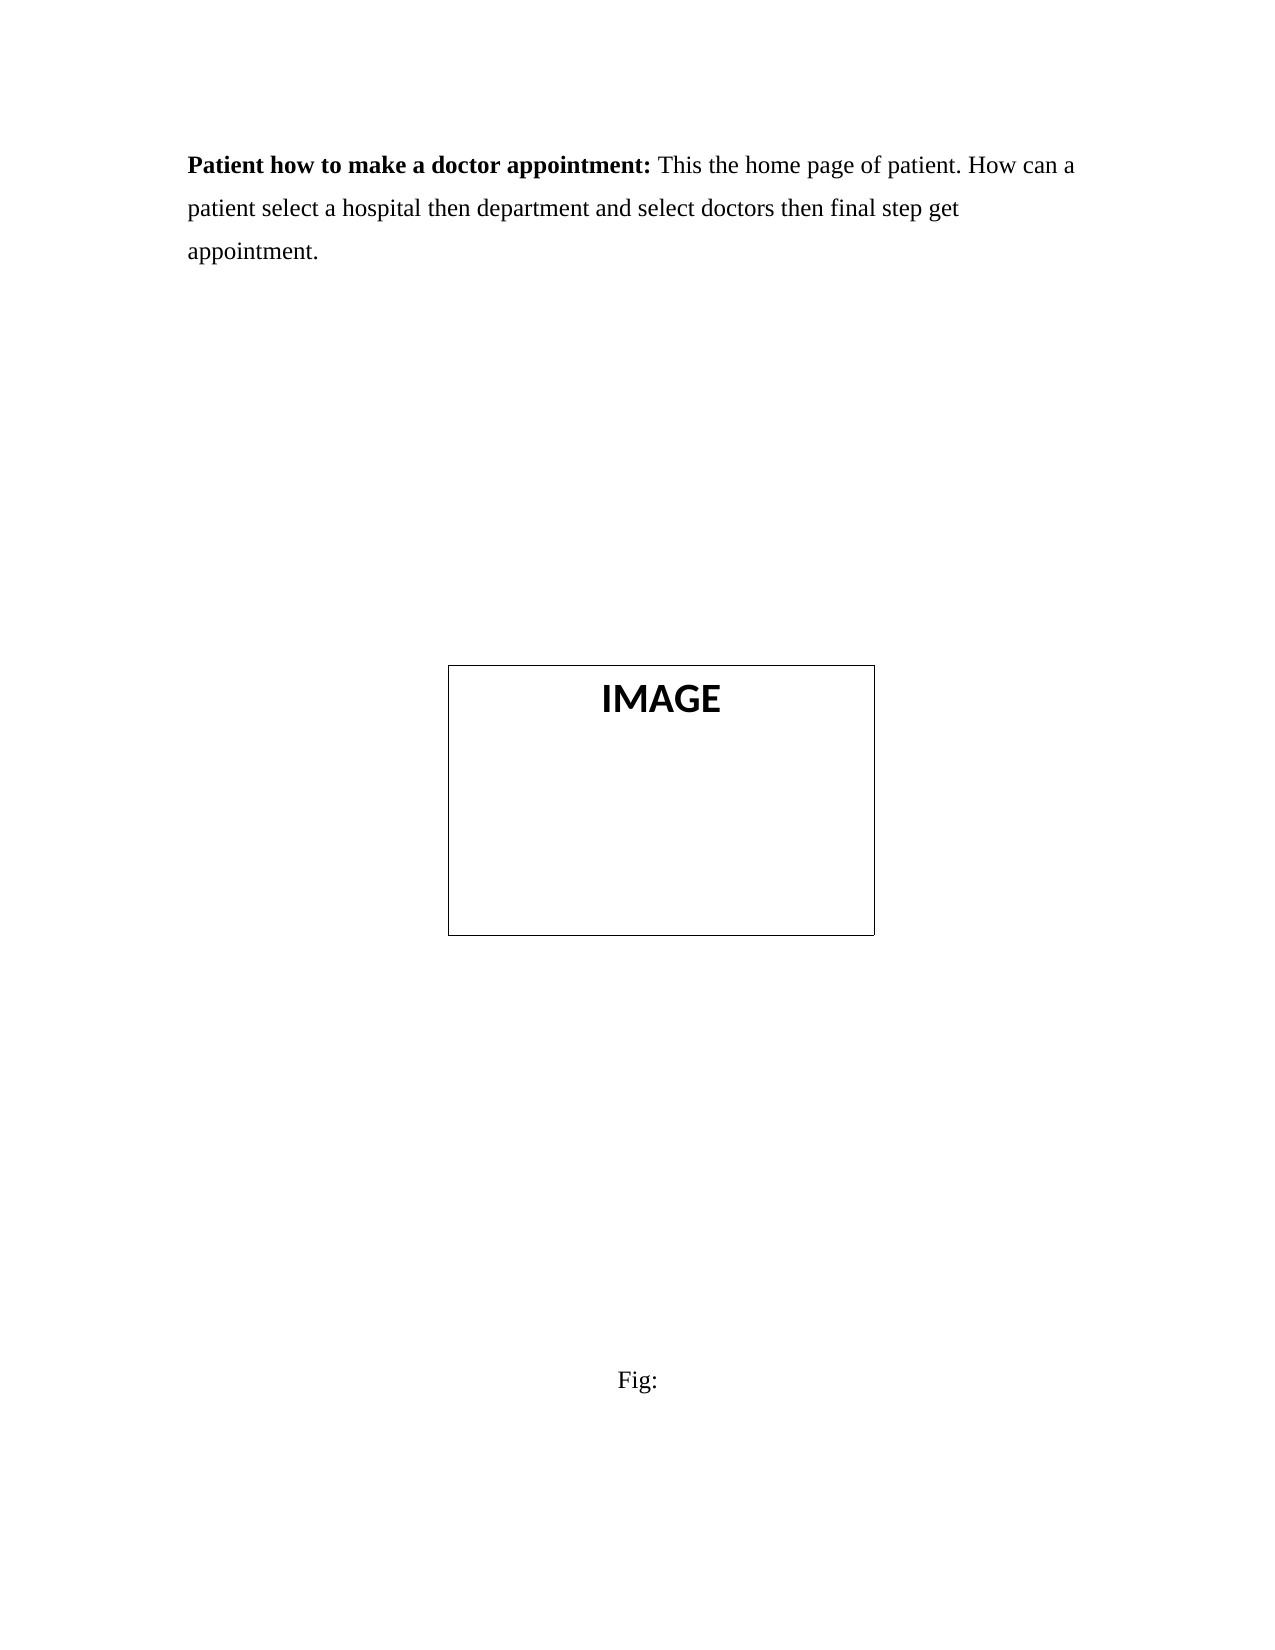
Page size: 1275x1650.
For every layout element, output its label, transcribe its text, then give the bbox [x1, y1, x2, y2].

text Patient how to make a doctor appointment: This the home page of patient. How can a patient select a hospital then department and select doctors then final step get appointment. [187, 150, 1087, 265]
text Fig: [187, 1365, 1087, 1393]
